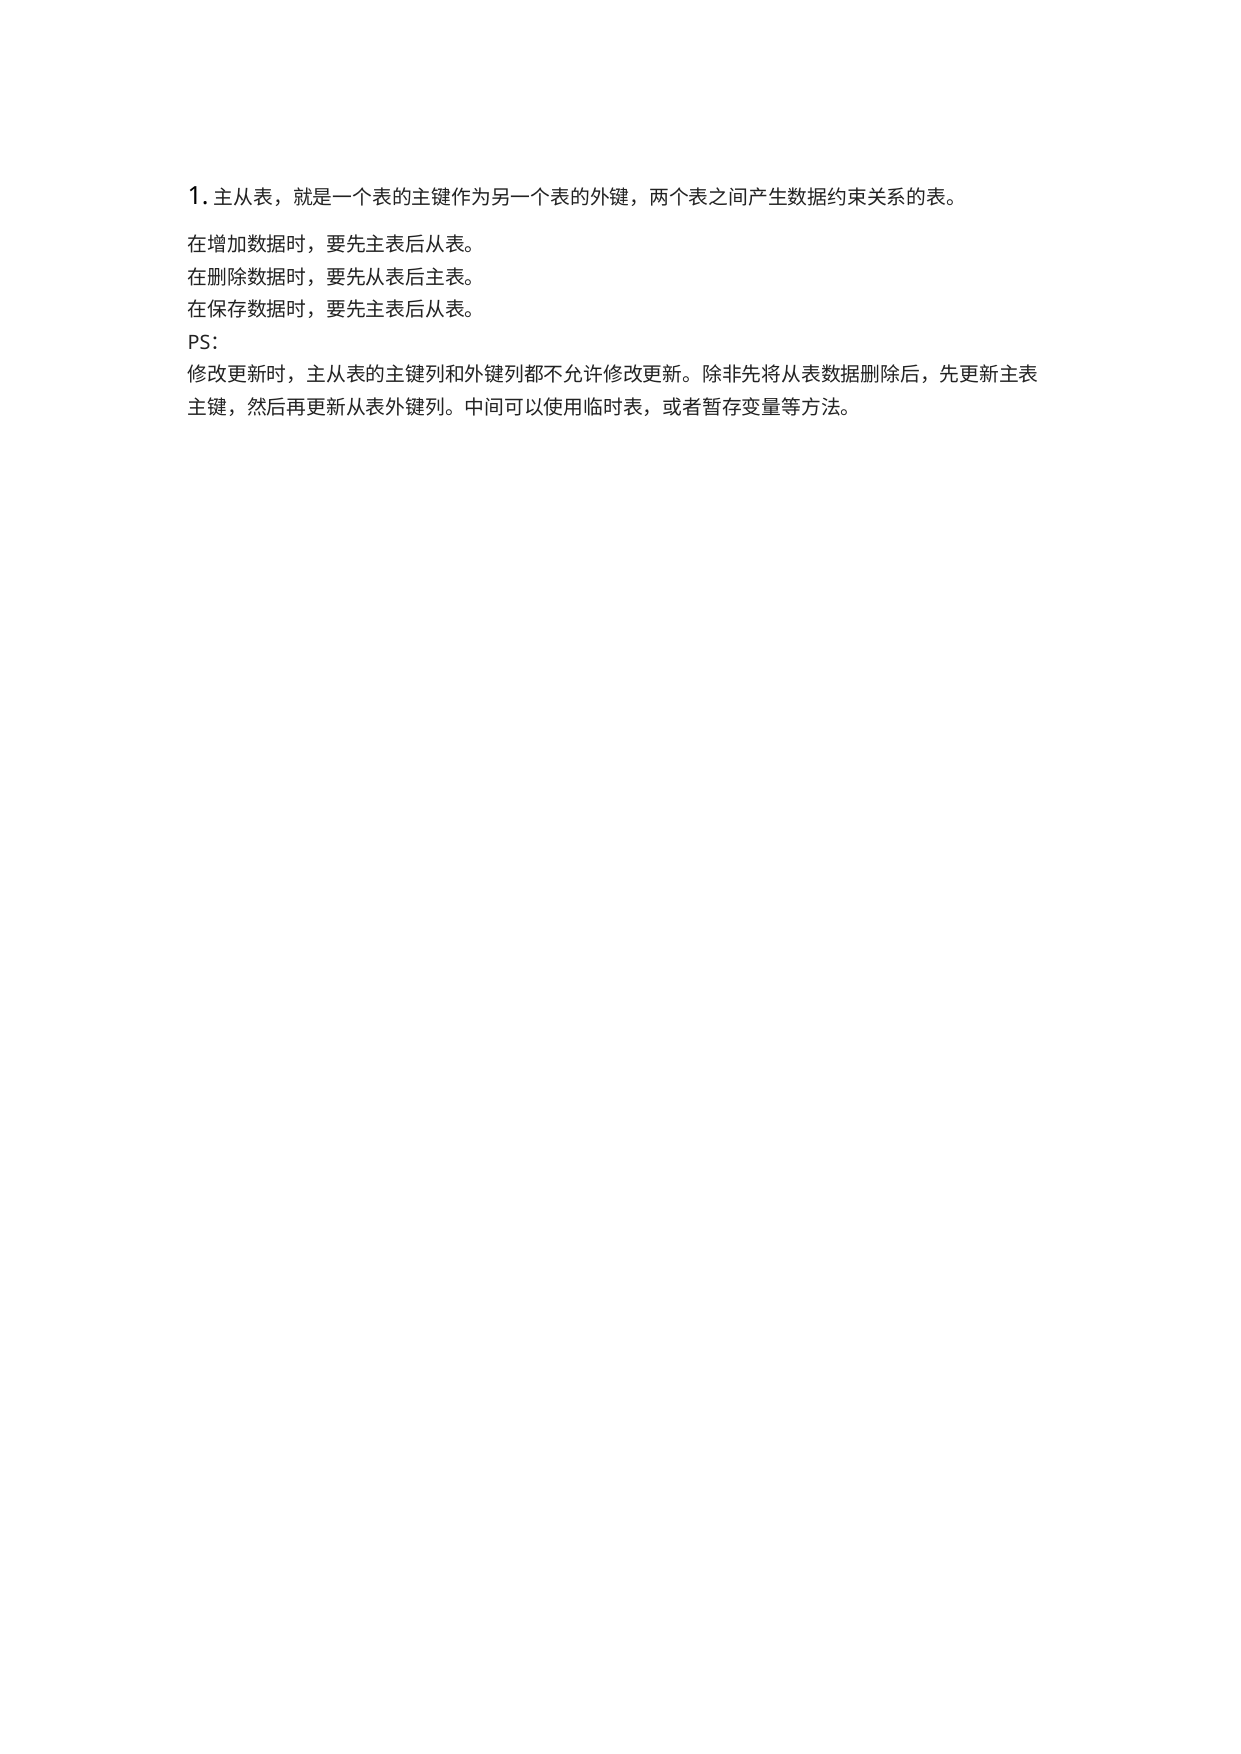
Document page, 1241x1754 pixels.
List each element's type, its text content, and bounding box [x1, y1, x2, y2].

text 1. 主从表，就是一个表的主键作为另一个表的外键，两个表之间产生数据约束关系的表。 [187, 162, 1053, 227]
text 修改更新时，主从表的主键列和外键列都不允许修改更新。除非先将从表数据删除后，先更新主表主键，然后再更新从表外键列。中间可以使用临时表，或者暂存变量等方法。 [187, 357, 1053, 422]
text 在保存数据时，要先主表后从表。 [187, 292, 1053, 324]
text 在删除数据时，要先从表后主表。 [187, 259, 1053, 292]
text 在增加数据时，要先主表后从表。 [187, 227, 1053, 259]
text PS： [187, 324, 1053, 357]
